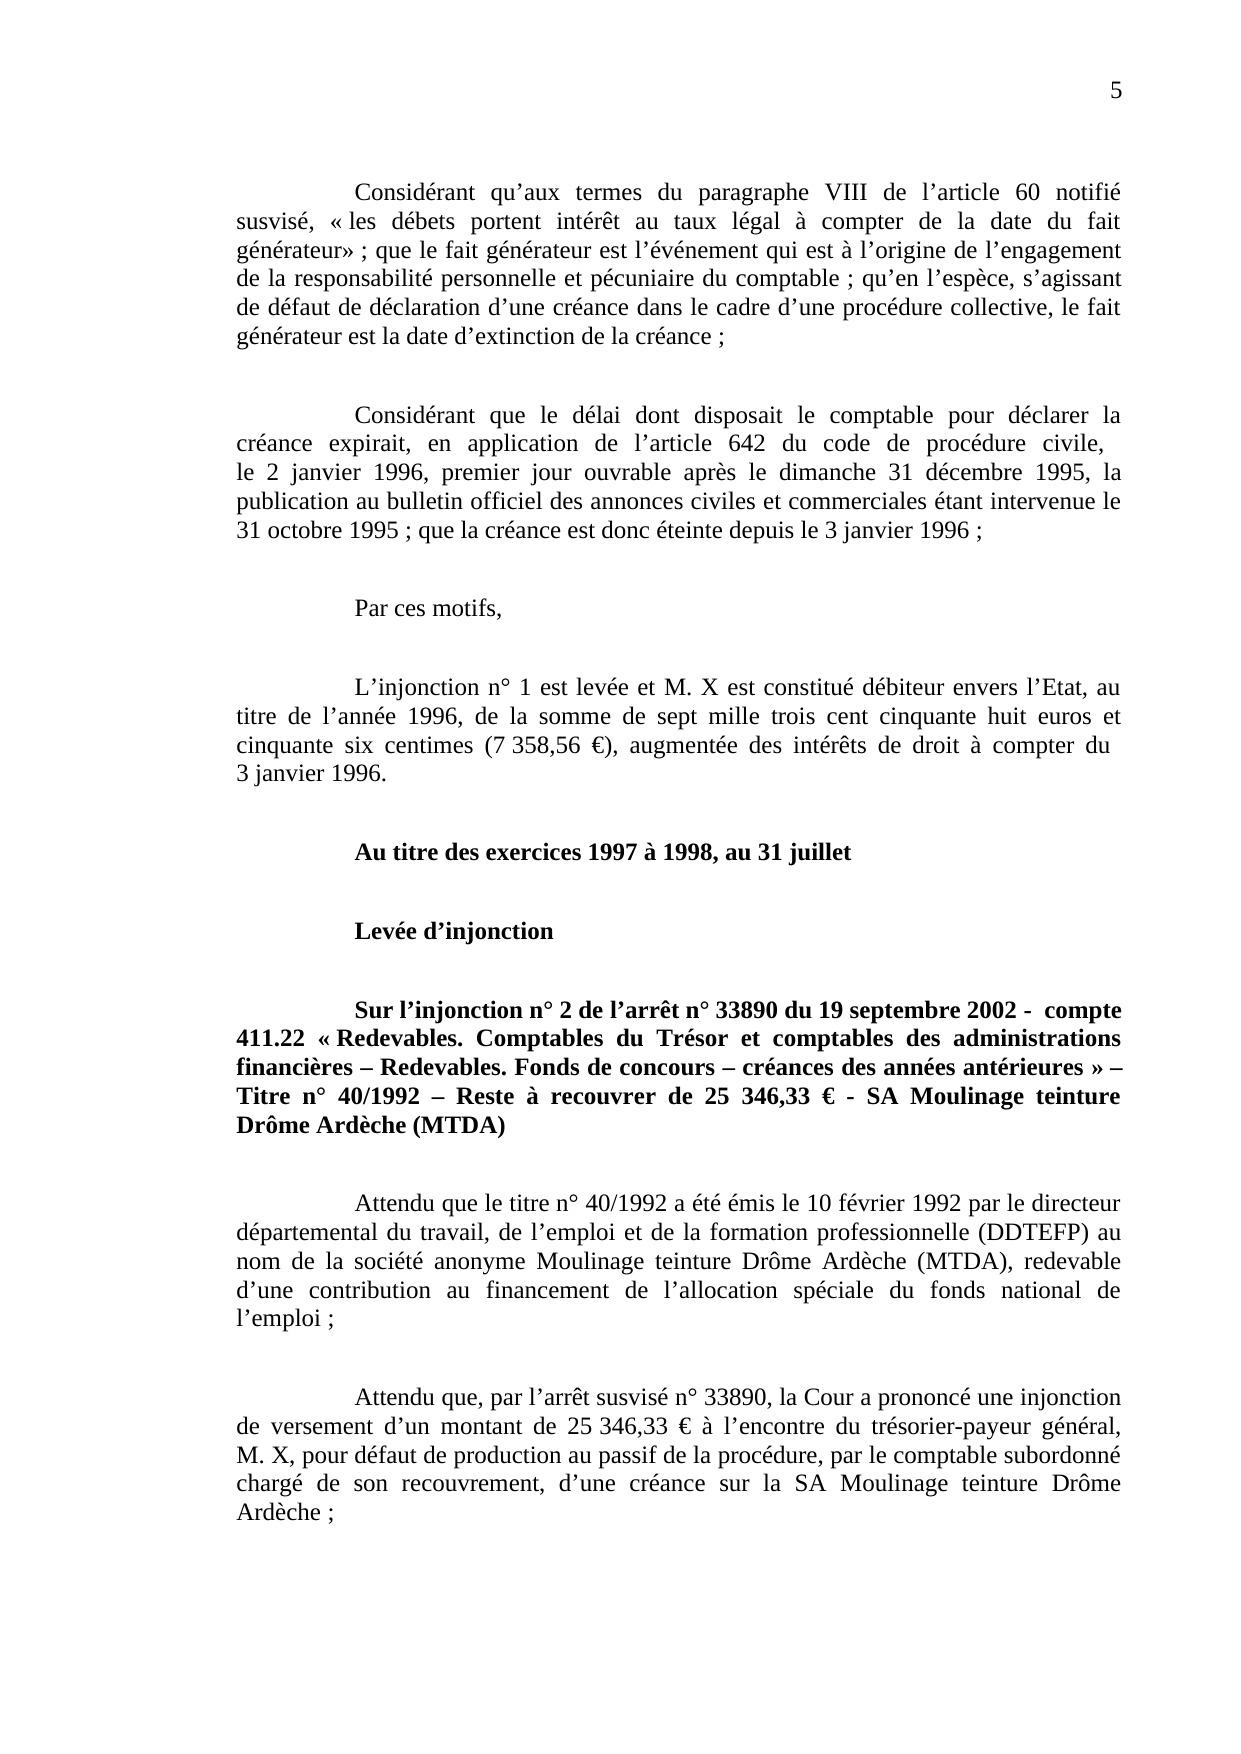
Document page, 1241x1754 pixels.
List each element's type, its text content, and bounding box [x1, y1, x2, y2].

text L’injonction n° 1 est levée et M. X est constitué débiteur envers l’Etat, au titre de l’année 1996, de la somme de sept mille trois cent cinquante huit euros et cinquante six centimes (7 358,56 €), augmentée des intérêts de droit à compter du 3 janvier 1996. [236, 672, 1122, 787]
text Considérant que le délai dont disposait le comptable pour déclarer la créance expirait, en application de l’article 642 du code de procédure civile, le 2 janvier 1996, premier jour ouvrable après le dimanche 31 décembre 1995, la publication au bulletin officiel des annonces civiles et commerciales étant intervenue le 31 octobre 1995 ; que la créance est donc éteinte depuis le 3 janvier 1996 ; [236, 400, 1122, 543]
text Au titre des exercices 1997 à 1998, au 31 juillet [236, 837, 1122, 866]
text Par ces motifs, [236, 593, 1122, 622]
text Sur l’injonction n° 2 de l’arrêt n° 33890 du 19 septembre 2002 - compte 411.22 « Redevables. Comptables du Trésor et comptables des administrations financières – Redevables. Fonds de concours – créances des années antérieures » – Titre n° 40/1992 – Reste à recouvrer de 25 346,33 € - SA Moulinage teinture Drôme Ardèche (MTDA) [236, 995, 1122, 1138]
text Considérant qu’aux termes du paragraphe VIII de l’article 60 notifié susvisé, « les débets portent intérêt au taux légal à compter de la date du fait générateur» ; que le fait générateur est l’événement qui est à l’origine de l’engagement de la responsabilité personnelle et pécuniaire du comptable ; qu’en l’espèce, s’agissant de défaut de déclaration d’une créance dans le cadre d’une procédure collective, le fait générateur est la date d’extinction de la créance ; [236, 177, 1122, 350]
text Attendu que, par l’arrêt susvisé n° 33890, la Cour a prononcé une injonction de versement d’un montant de 25 346,33 € à l’encontre du trésorier-payeur général, M. X, pour défaut de production au passif de la procédure, par le comptable subordonné chargé de son recouvrement, d’une créance sur la SA Moulinage teinture Drôme Ardèche ; [236, 1382, 1122, 1526]
text Levée d’injonction [236, 916, 1122, 945]
text Attendu que le titre n° 40/1992 a été émis le 10 février 1992 par le directeur départemental du travail, de l’emploi et de la formation professionnelle (DDTEFP) au nom de la société anonyme Moulinage teinture Drôme Ardèche (MTDA), redevable d’une contribution au financement de l’allocation spéciale du fonds national de l’emploi ; [236, 1188, 1122, 1332]
